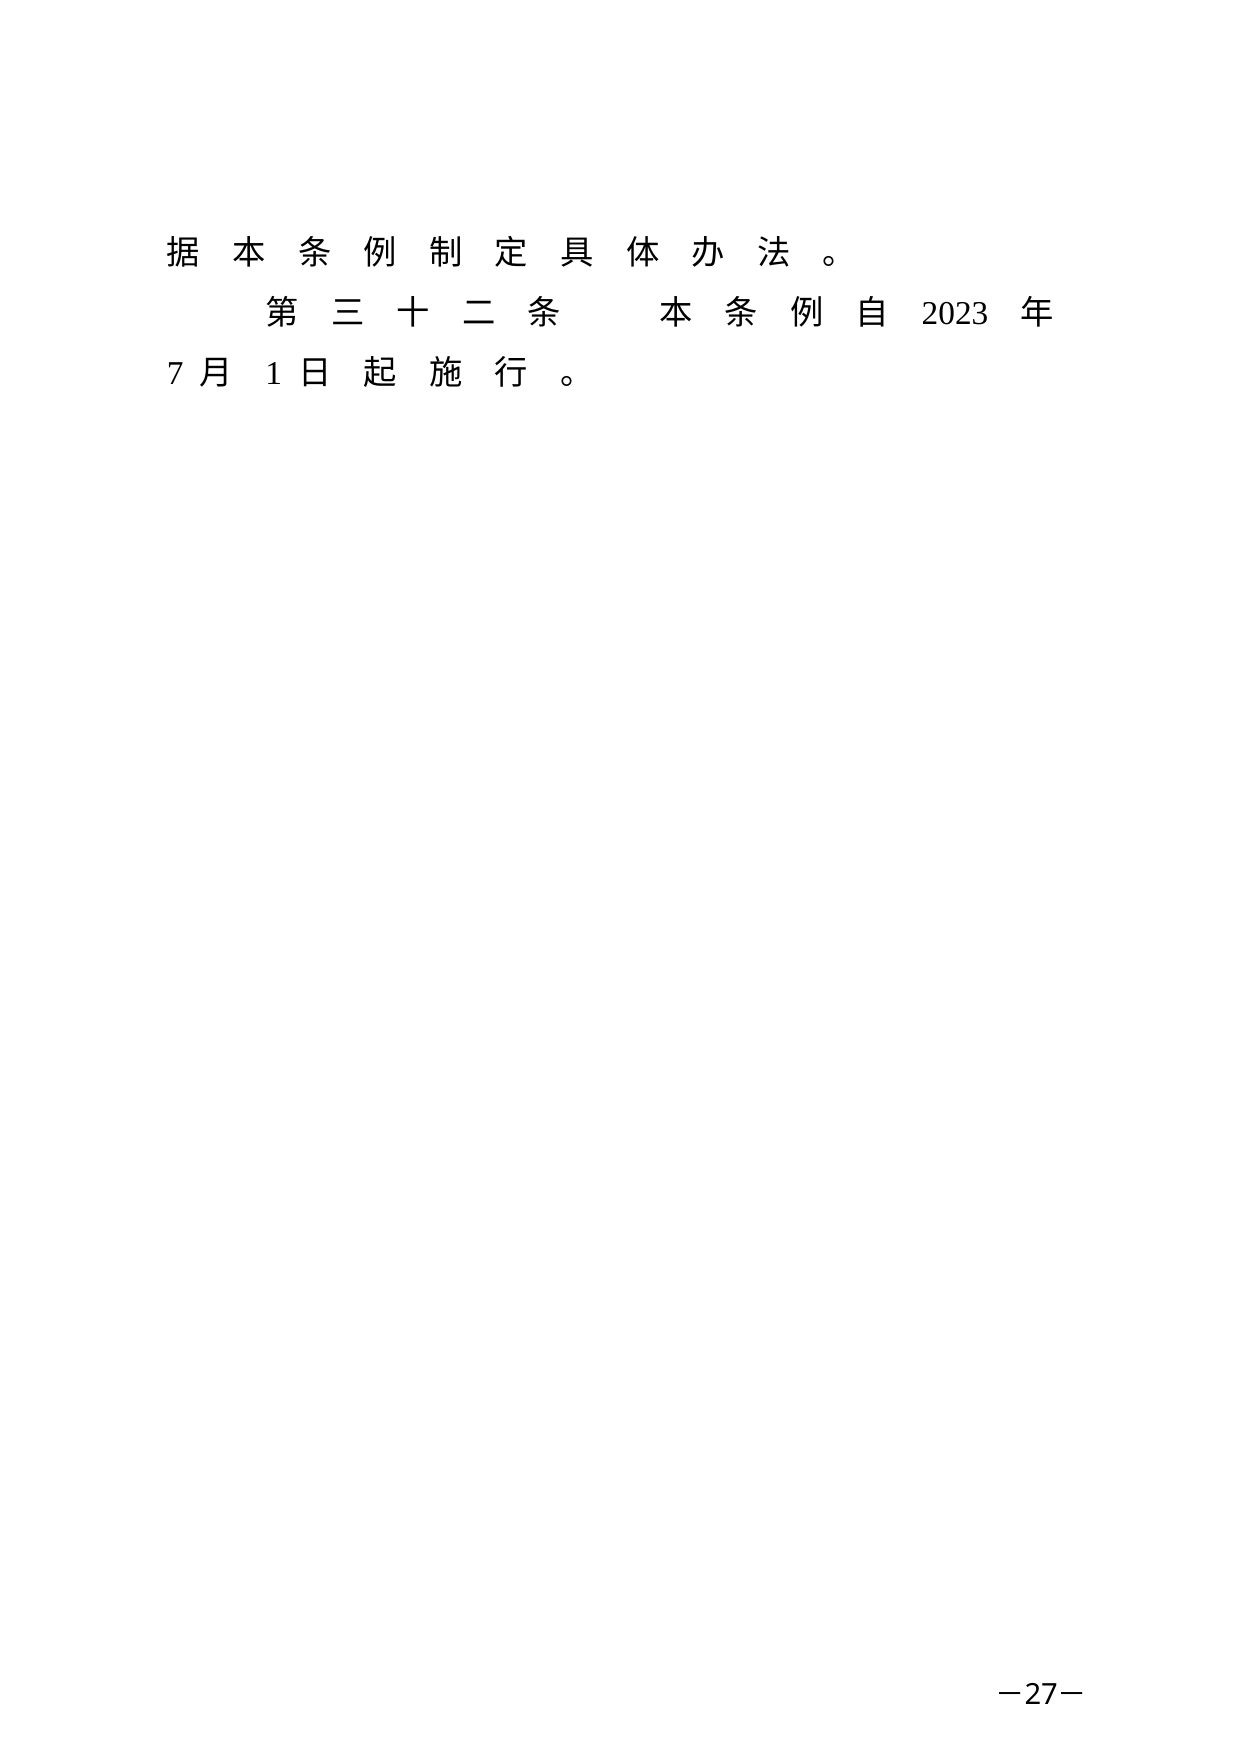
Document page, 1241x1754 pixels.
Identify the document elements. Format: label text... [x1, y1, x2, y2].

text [167, 219, 1085, 280]
text 第三十二条 本条例自2023年7月1日起施行。 [167, 280, 1085, 400]
